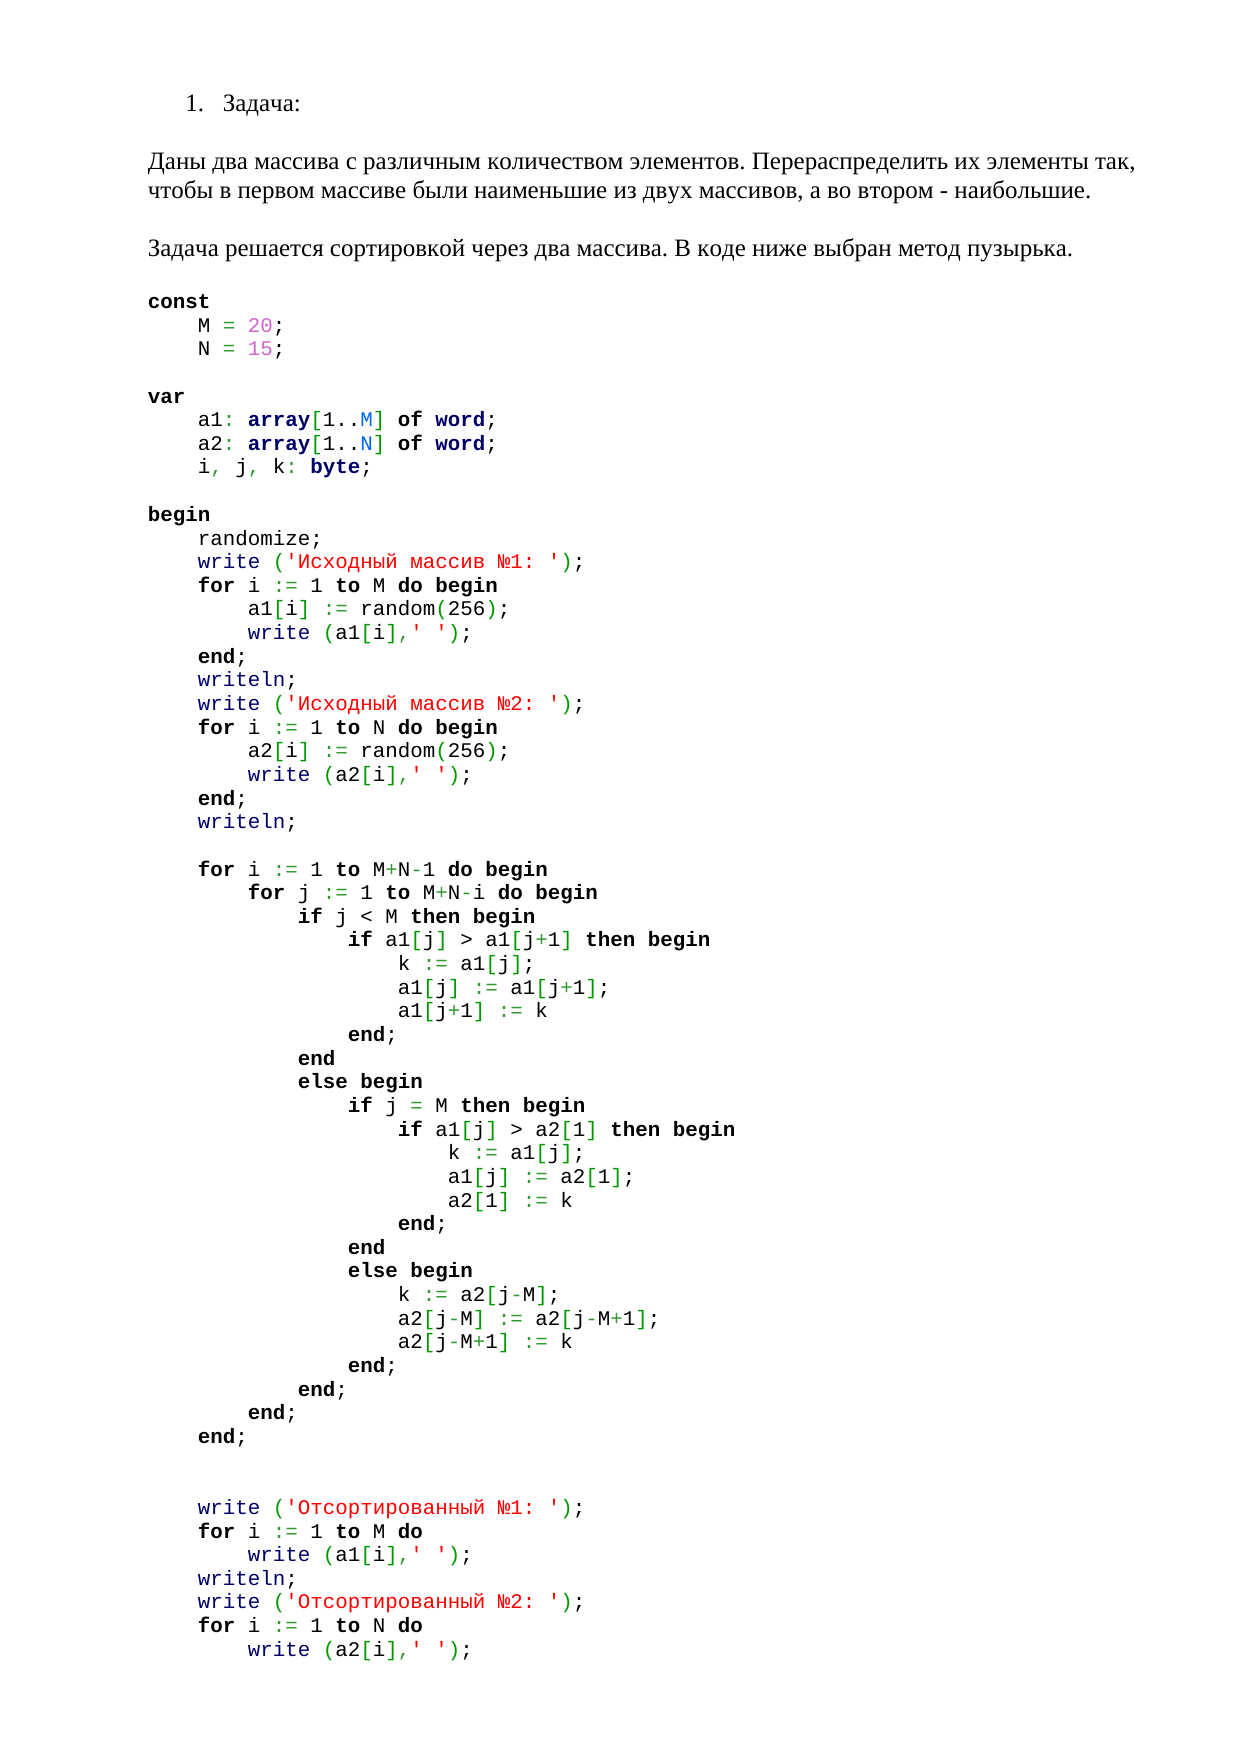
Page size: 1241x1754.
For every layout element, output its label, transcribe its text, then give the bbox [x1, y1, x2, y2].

text if j = M then begin [148, 1095, 1152, 1119]
text write ('Отсортированный №1: '); [148, 1497, 1152, 1521]
text if a1[j] > a2[1] then begin [148, 1119, 1152, 1142]
text for i := 1 to N do [148, 1615, 1152, 1639]
text a1: array[1..M] of word; [148, 409, 1152, 433]
text end; [148, 1355, 1152, 1379]
text end; [148, 1402, 1152, 1426]
text write (a1[i],' '); [148, 1544, 1152, 1568]
text Даны два массива с различным количеством элементов. Перераспределить их элементы так, чтобы в первом массиве были наименьшие из двух массивов, а во втором - наибольшие. [148, 146, 1152, 204]
text const [148, 291, 1152, 315]
text end; [148, 1426, 1152, 1450]
list Задача: [185, 88, 1152, 117]
text end [148, 1237, 1152, 1261]
text write (a2[i],' '); [148, 764, 1152, 788]
text end [148, 1048, 1152, 1071]
text k := a1[j]; [148, 1142, 1152, 1166]
text if a1[j] > a1[j+1] then begin [148, 929, 1152, 953]
text a2: array[1..N] of word; [148, 433, 1152, 457]
text a2[i] := random(256); [148, 740, 1152, 764]
text a1[j] := a2[1]; [148, 1166, 1152, 1189]
text a1[i] := random(256); [148, 598, 1152, 622]
text for i := 1 to N do begin [148, 717, 1152, 740]
text Задача решается сортировкой через два массива. В коде ниже выбран метод пузырька. [148, 233, 1152, 262]
text a2[j-M] := a2[j-M+1]; [148, 1308, 1152, 1331]
text a1[j] := a1[j+1]; [148, 977, 1152, 1000]
text write (a1[i],' '); [148, 622, 1152, 646]
text a1[j+1] := k [148, 1000, 1152, 1024]
text N = 15; [148, 338, 1152, 362]
text writeln; [148, 669, 1152, 693]
text for i := 1 to M do begin [148, 575, 1152, 598]
text a2[1] := k [148, 1189, 1152, 1213]
text end; [148, 646, 1152, 669]
text writeln; [148, 811, 1152, 835]
text k := a2[j-M]; [148, 1284, 1152, 1308]
text write ('Отсортированный №2: '); [148, 1592, 1152, 1615]
text end; [148, 1379, 1152, 1402]
text end; [148, 788, 1152, 811]
text i, j, k: byte; [148, 457, 1152, 480]
text var [148, 386, 1152, 409]
text k := a1[j]; [148, 953, 1152, 977]
text write ('Исходный массив №2: '); [148, 693, 1152, 717]
text begin [148, 504, 1152, 527]
text if j < M then begin [148, 906, 1152, 929]
text writeln; [148, 1568, 1152, 1592]
text write ('Исходный массив №1: '); [148, 551, 1152, 575]
text for j := 1 to M+N-i do begin [148, 882, 1152, 906]
text a2[j-M+1] := k [148, 1331, 1152, 1355]
text else begin [148, 1071, 1152, 1095]
text end; [148, 1024, 1152, 1048]
text M = 20; [148, 315, 1152, 338]
text end; [148, 1213, 1152, 1237]
text write (a2[i],' '); [148, 1639, 1152, 1662]
text for i := 1 to M+N-1 do begin [148, 858, 1152, 882]
text randomize; [148, 527, 1152, 551]
text else begin [148, 1261, 1152, 1284]
text for i := 1 to M do [148, 1521, 1152, 1544]
